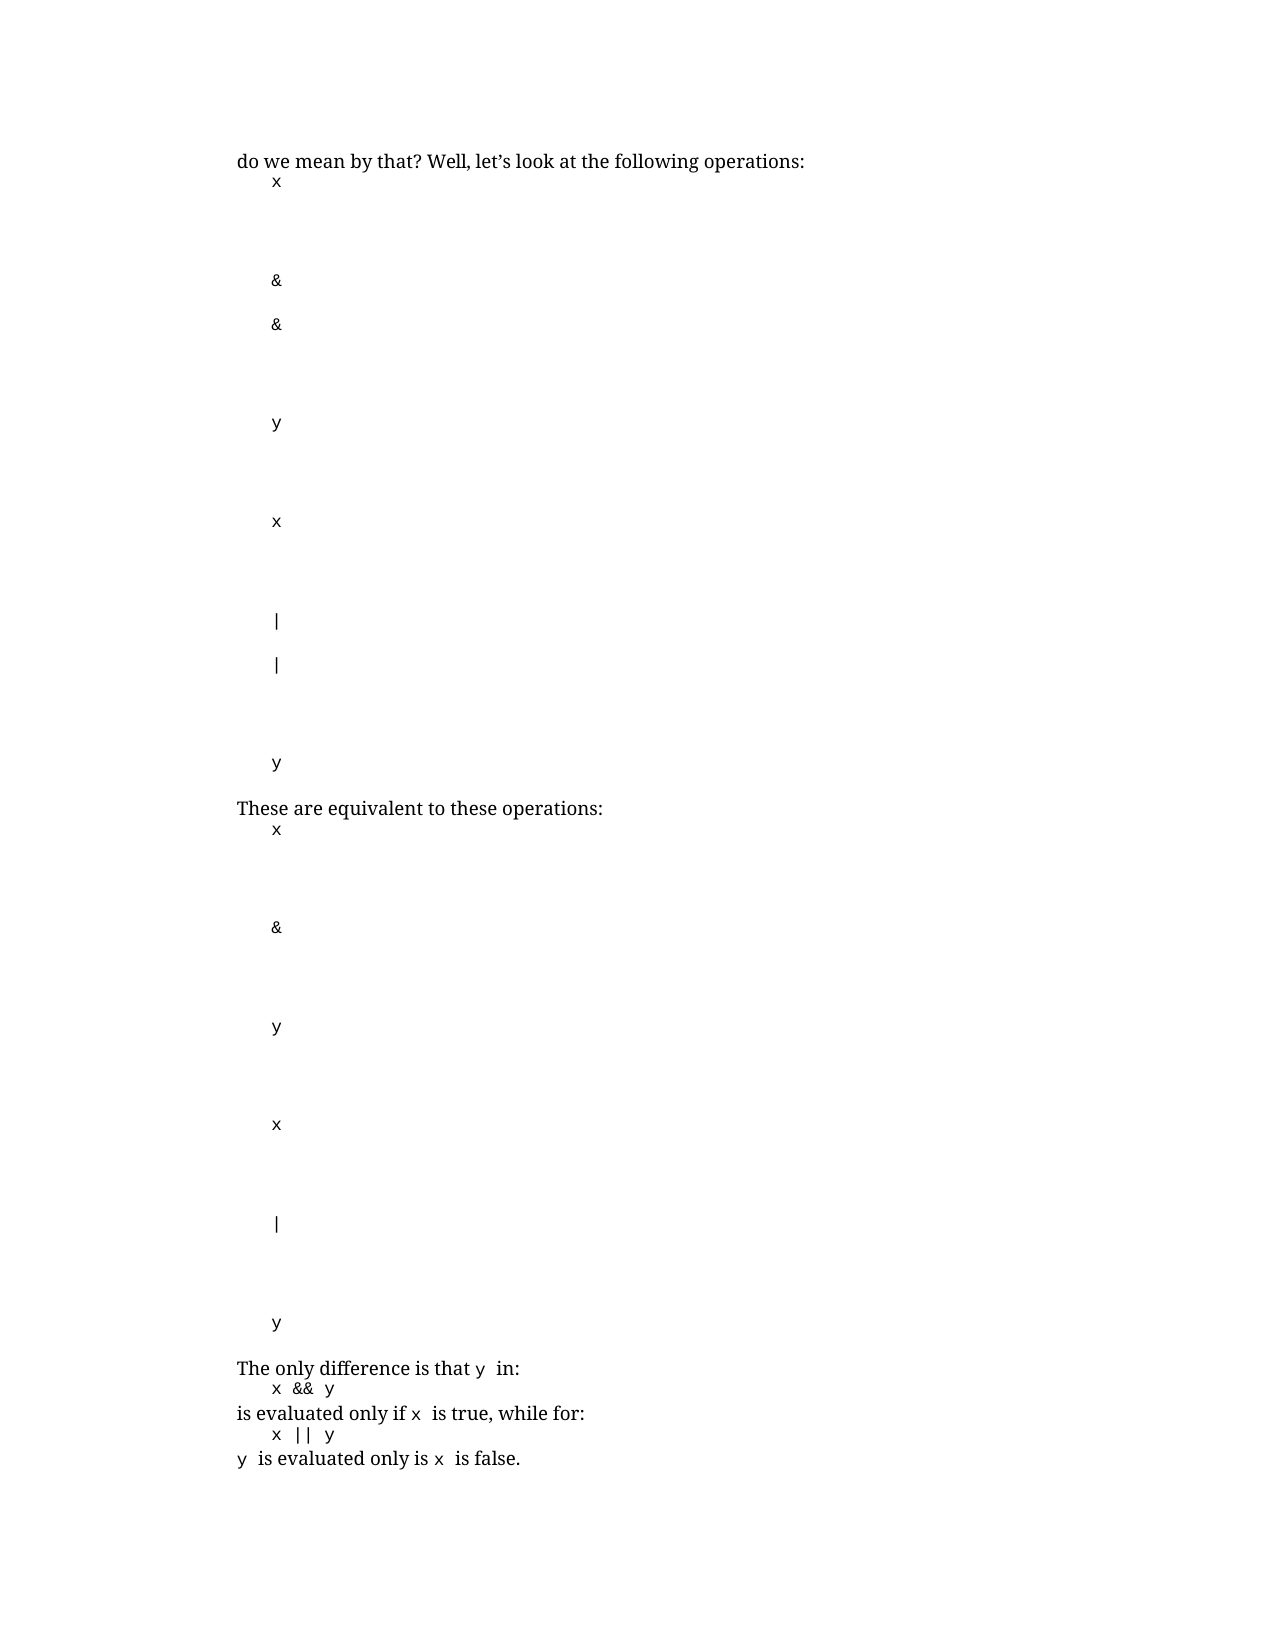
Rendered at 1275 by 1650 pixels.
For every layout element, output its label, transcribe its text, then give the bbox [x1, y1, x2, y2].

text x || y [271, 1425, 1125, 1446]
text The only difference is that y in: [237, 1357, 1125, 1379]
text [237, 150, 975, 173]
text These are equivalent to these operations: [237, 798, 1125, 820]
text x && y [271, 1380, 1125, 1400]
text y is evaluated only is x is false. [237, 1446, 1125, 1471]
text is evaluated only if x is true, while for: [237, 1400, 1125, 1425]
